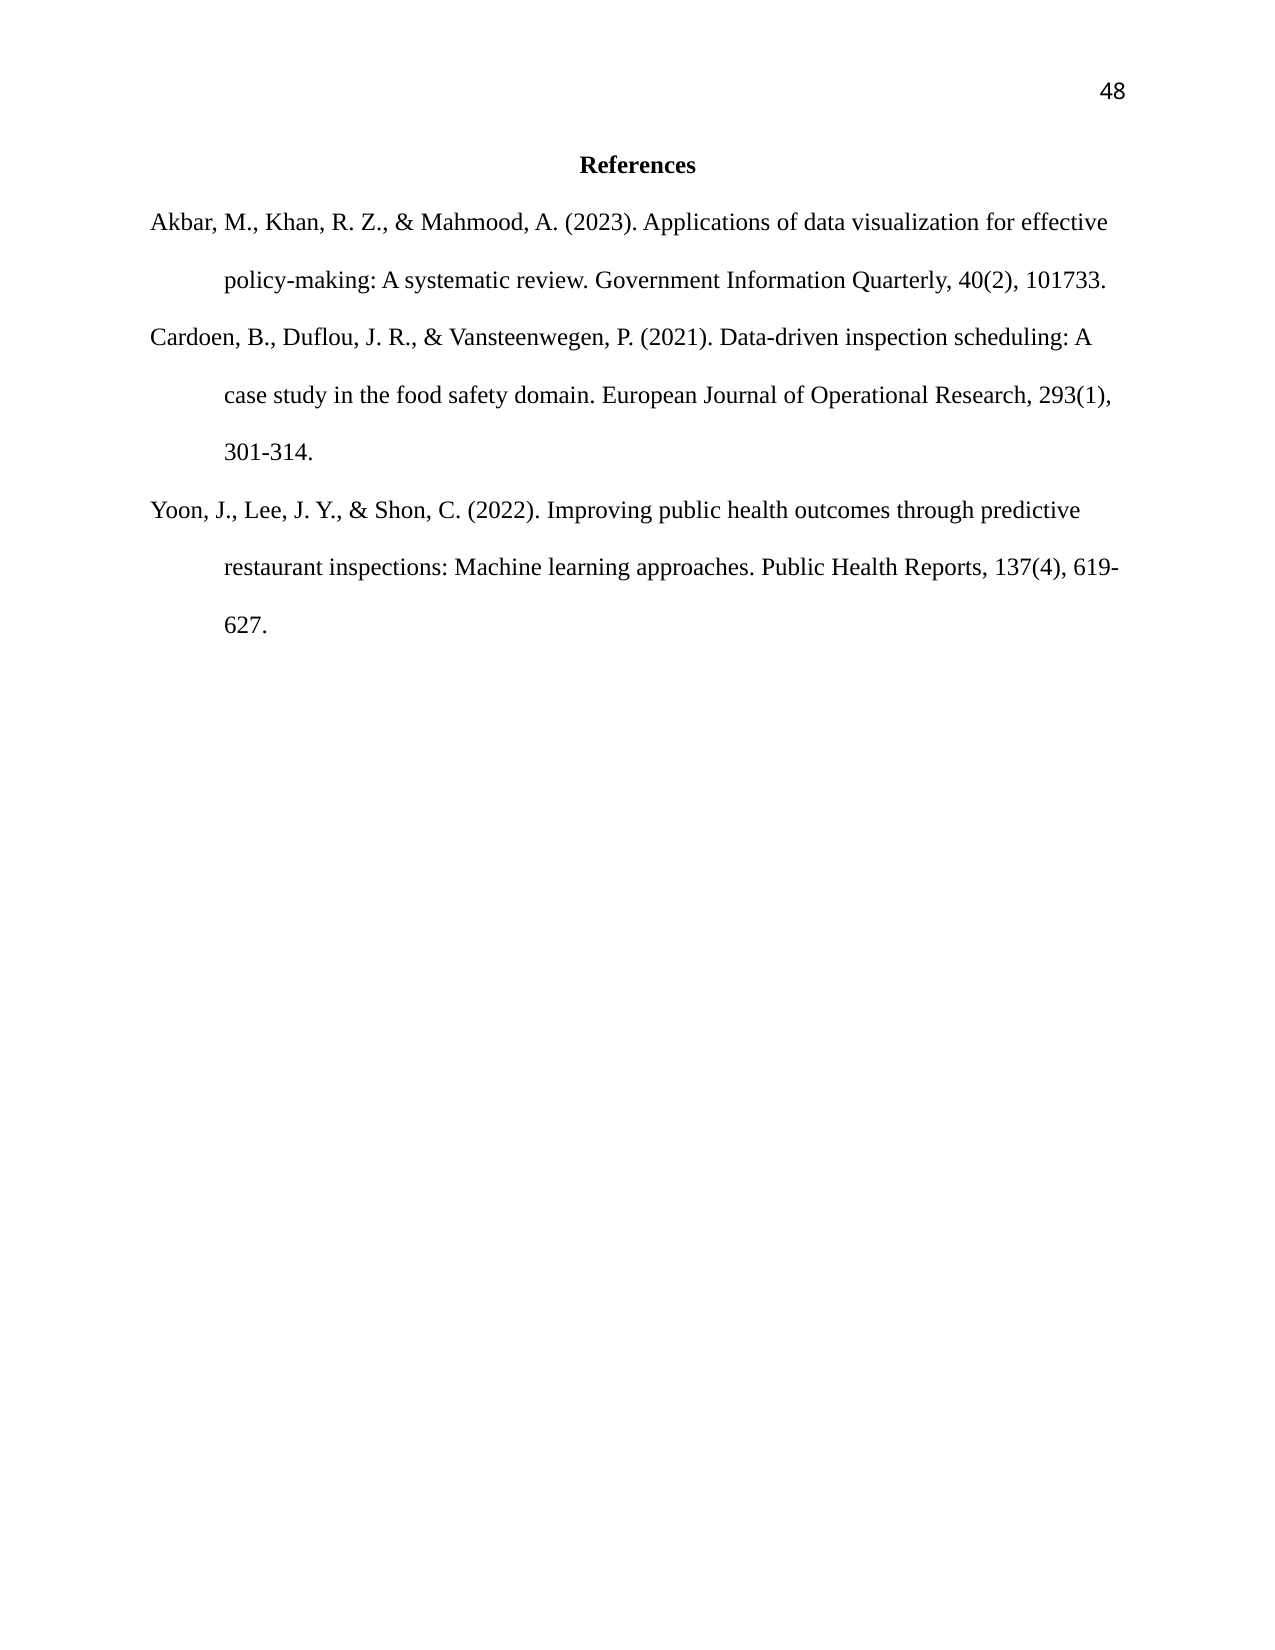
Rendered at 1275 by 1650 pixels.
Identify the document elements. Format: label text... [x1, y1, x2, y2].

list Cardoen, B., Duflou, J. R., & Vansteenwegen, P. (2021). Data-driven inspection scheduling: A case study in the food safety domain. European Journal of Operational Research, 293(1), 301-314. [150, 322, 1125, 466]
list Akbar, M., Khan, R. Z., & Mahmood, A. (2023). Applications of data visualization for effective policy-making: A systematic review. Government Information Quarterly, 40(2), 101733. [150, 207, 1125, 294]
list Yoon, J., Lee, J. Y., & Shon, C. (2022). Improving public health outcomes through predictive restaurant inspections: Machine learning approaches. Public Health Reports, 137(4), 619-627. [150, 495, 1125, 639]
text References [150, 150, 1125, 179]
